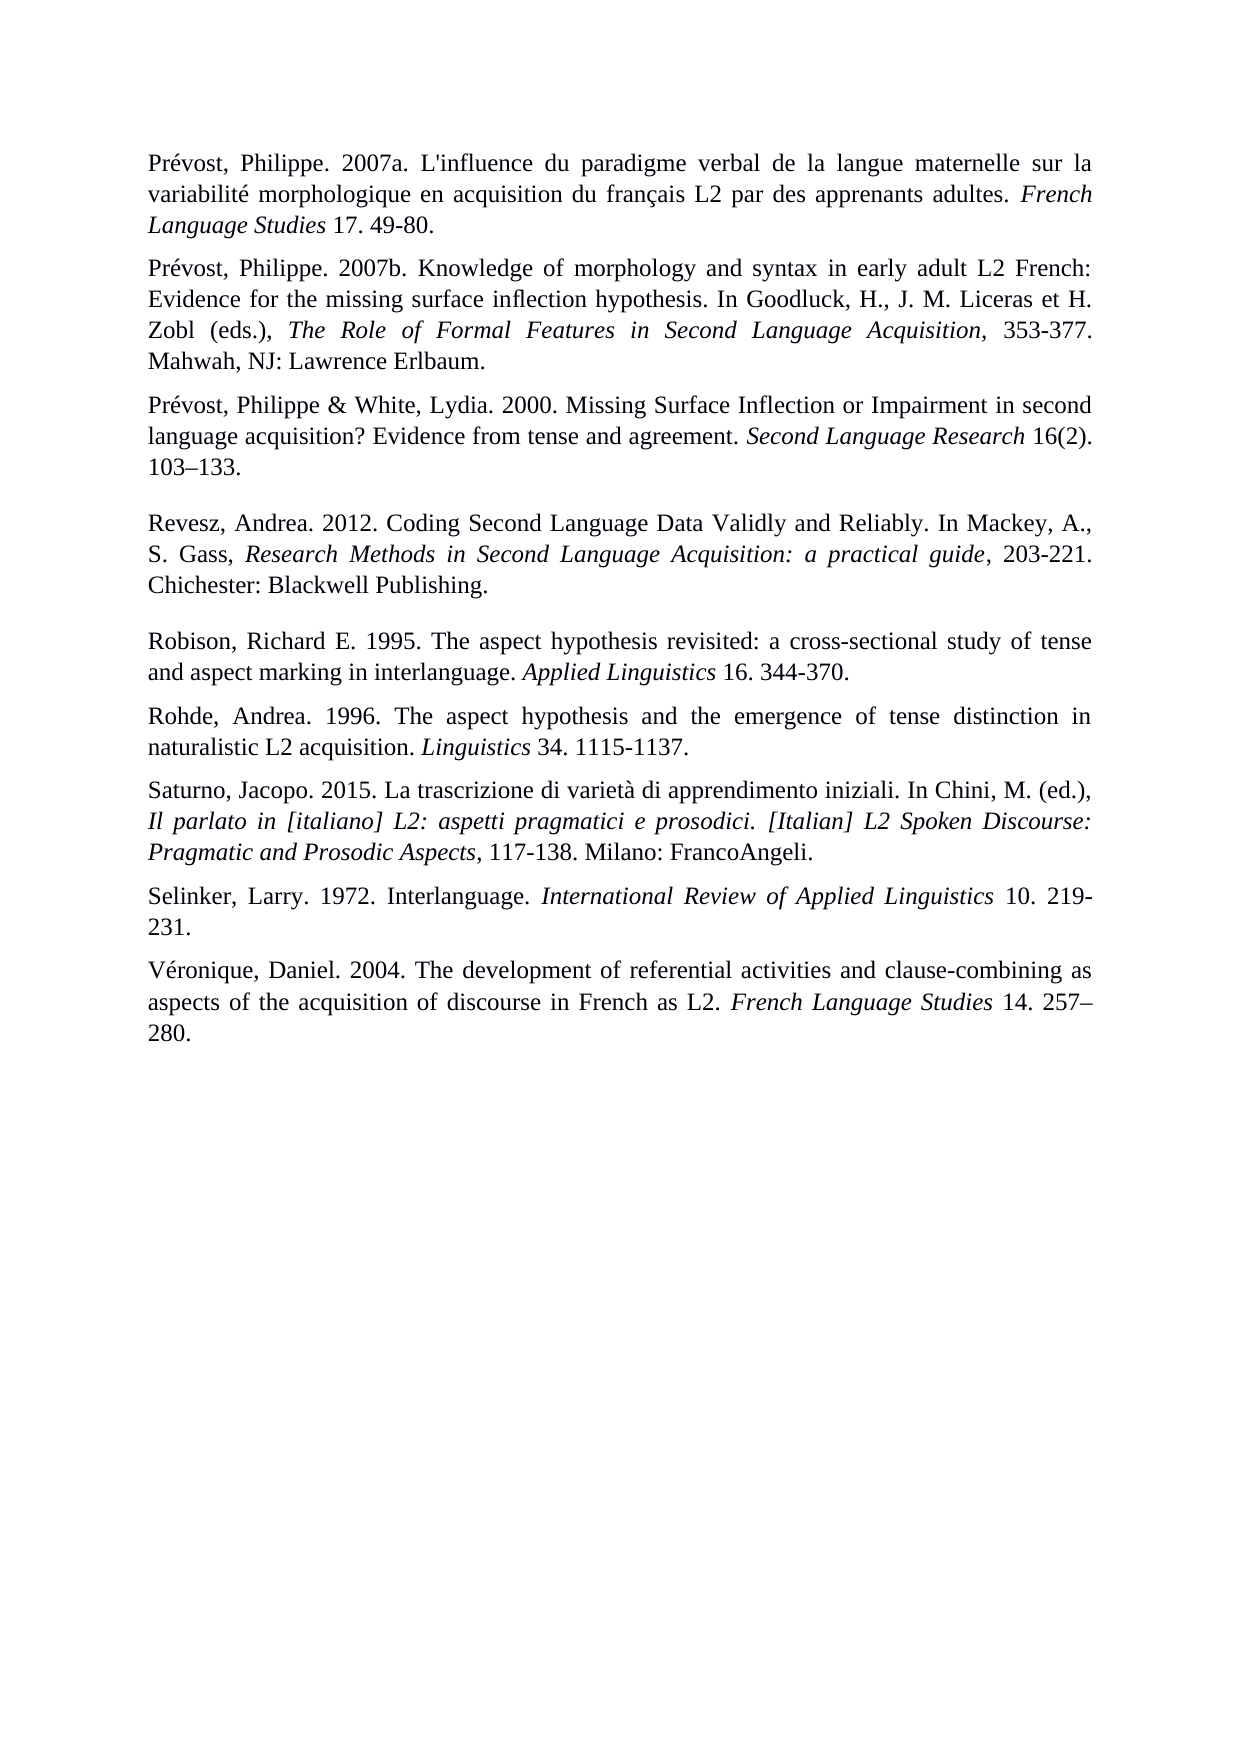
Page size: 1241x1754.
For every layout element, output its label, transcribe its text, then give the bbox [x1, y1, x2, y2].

text Véronique, Daniel. 2004. The development of referential activities and clause-combining as aspects of the acquisition of discourse in French as L2. French Language Studies 14. 257–280. [148, 956, 1093, 1046]
text Robison, Richard E. 1995. The aspect hypothesis revisited: a cross-sectional study of tense and aspect marking in interlanguage. Applied Linguistics 16. 344-370. [148, 626, 1093, 686]
text Selinker, Larry. 1972. Interlanguage. International Review of Applied Linguistics 10. 219-231. [148, 881, 1093, 941]
text Revesz, Andrea. 2012. Coding Second Language Data Validly and Reliably. In Mackey, A., S. Gass, Research Methods in Second Language Acquisition: a practical guide, 203-221. Chichester: Blackwell Publishing. [148, 508, 1093, 599]
text Rohde, Andrea. 1996. The aspect hypothesis and the emergence of tense distinction in naturalistic L2 acquisition. Linguistics 34. 1115-1137. [148, 701, 1093, 761]
text Prévost, Philippe. 2007a. L'influence du paradigme verbal de la langue maternelle sur la variabilité morphologique en acquisition du français L2 par des apprenants adultes. French Language Studies 17. 49-80. [148, 148, 1093, 238]
text Prévost, Philippe & White, Lydia. 2000. Missing Surface Inflection or Impairment in second language acquisition? Evidence from tense and agreement. Second Language Research 16(2). 103–133. [148, 390, 1093, 481]
text Saturno, Jacopo. 2015. La trascrizione di varietà di apprendimento iniziali. In Chini, M. (ed.), Il parlato in [italiano] L2: aspetti pragmatici e prosodici. [Italian] L2 Spoken Discourse: Pragmatic and Prosodic Aspects, 117-138. Milano: FrancoAngeli. [148, 775, 1093, 866]
text Prévost, Philippe. 2007b. Knowledge of morphology and syntax in early adult L2 French: Evidence for the missing surface inﬂection hypothesis. In Goodluck, H., J. M. Liceras et H. Zobl (eds.), The Role of Formal Features in Second Language Acquisition, 353-377. Mahwah, NJ: Lawrence Erlbaum. [148, 253, 1093, 375]
